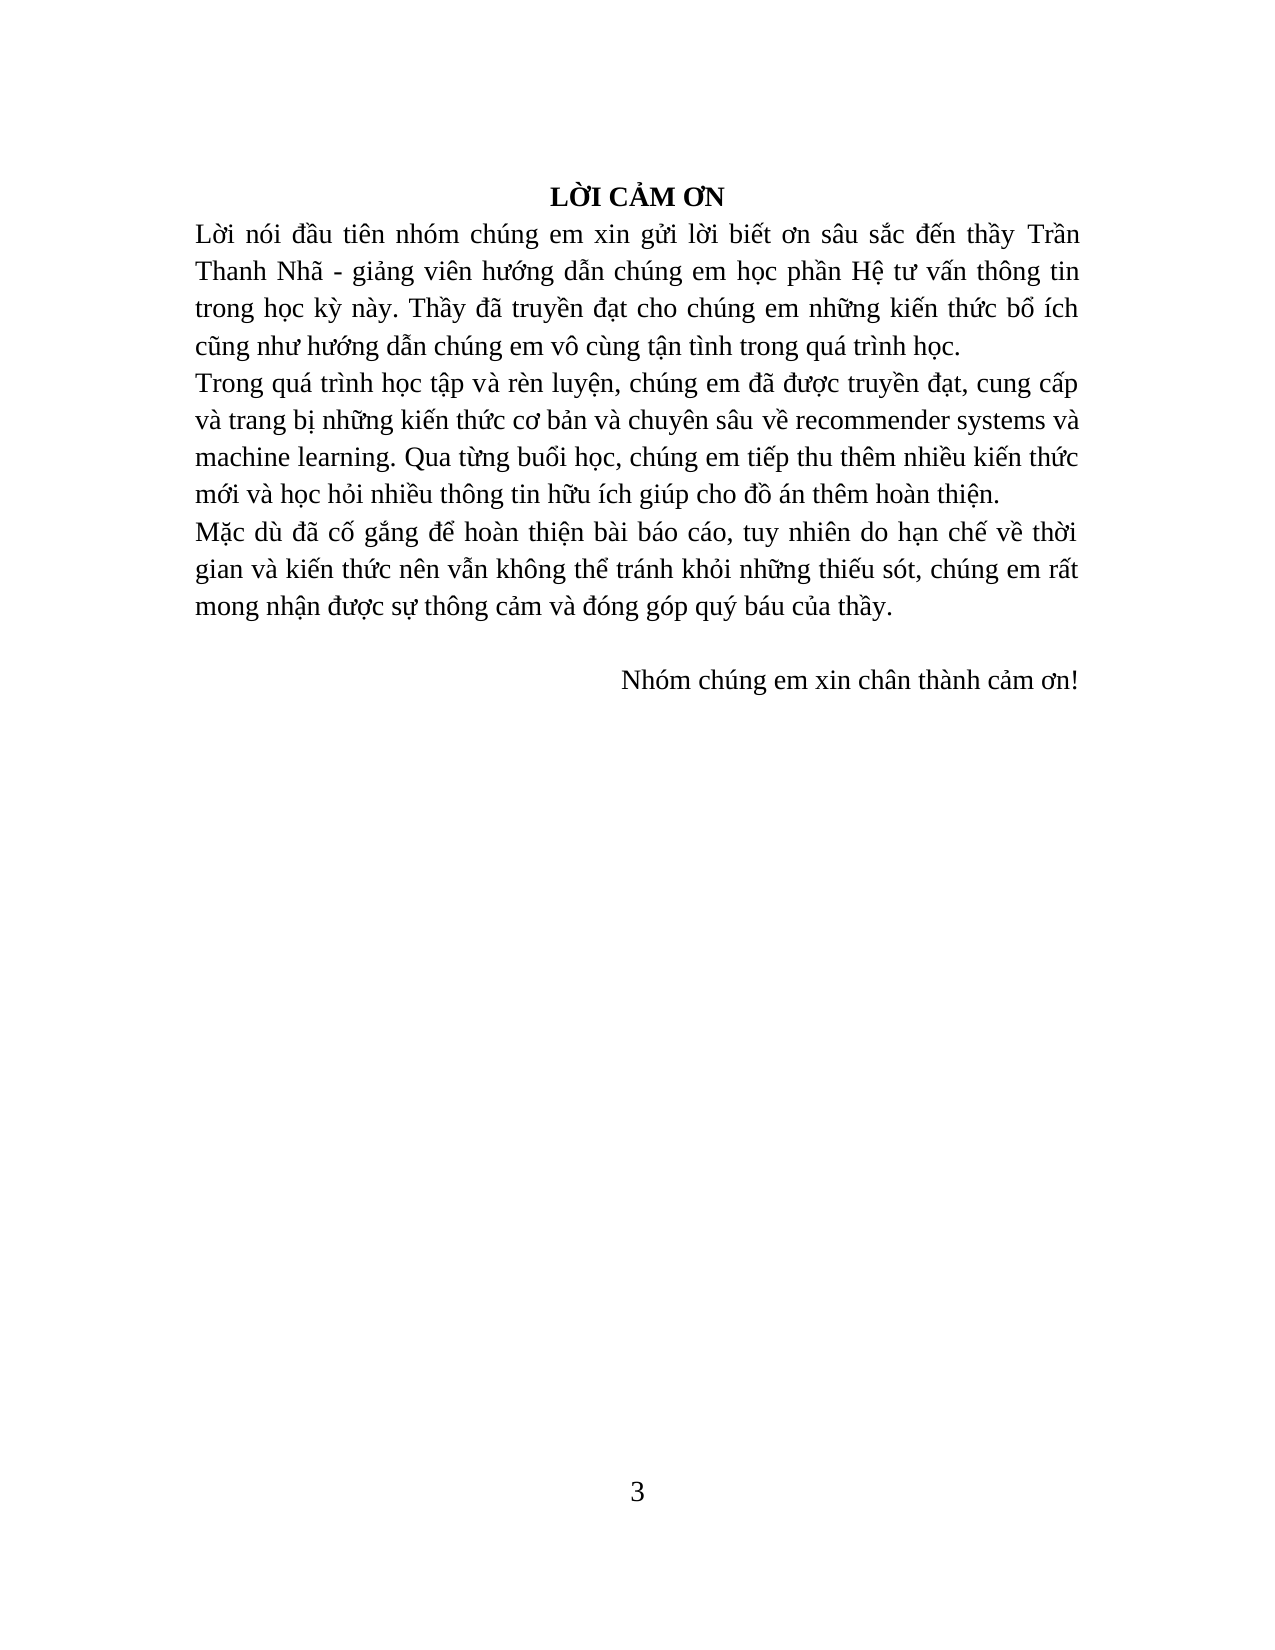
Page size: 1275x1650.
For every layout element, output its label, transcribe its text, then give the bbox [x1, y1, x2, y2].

text Lời nói đầu tiên nhóm chúng em xin gửi lời biết ơn sâu sắc đến thầy Trần Thanh Nhã - giảng viên hướng dẫn chúng em học phần Hệ tư vấn thông tin trong học kỳ này. Thầy đã truyền đạt cho chúng em những kiến thức bổ ích cũng như hướng dẫn chúng em vô cùng tận tình trong quá trình học. [195, 217, 1080, 361]
text LỜI CẢM ƠN [195, 180, 1080, 212]
text Mặc dù đã cố gắng để hoàn thiện bài báo cáo, tuy nhiên do hạn chế về thời gian và kiến thức nên vẫn không thể tránh khỏi những thiếu sót, chúng em rất mong nhận được sự thông cảm và đóng góp quý báu của thầy. [195, 515, 1080, 621]
picture [555, 1455, 720, 1513]
text Trong quá trình học tập và rèn luyện, chúng em đã được truyền đạt, cung cấp và trang bị những kiến thức cơ bản và chuyên sâu về recommender systems và machine learning. Qua từng buổi học, chúng em tiếp thu thêm nhiều kiến thức mới và học hỏi nhiều thông tin hữu ích giúp cho đồ án thêm hoàn thiện. [195, 366, 1080, 510]
text Nhóm chúng em xin chân thành cảm ơn! [195, 663, 1080, 696]
